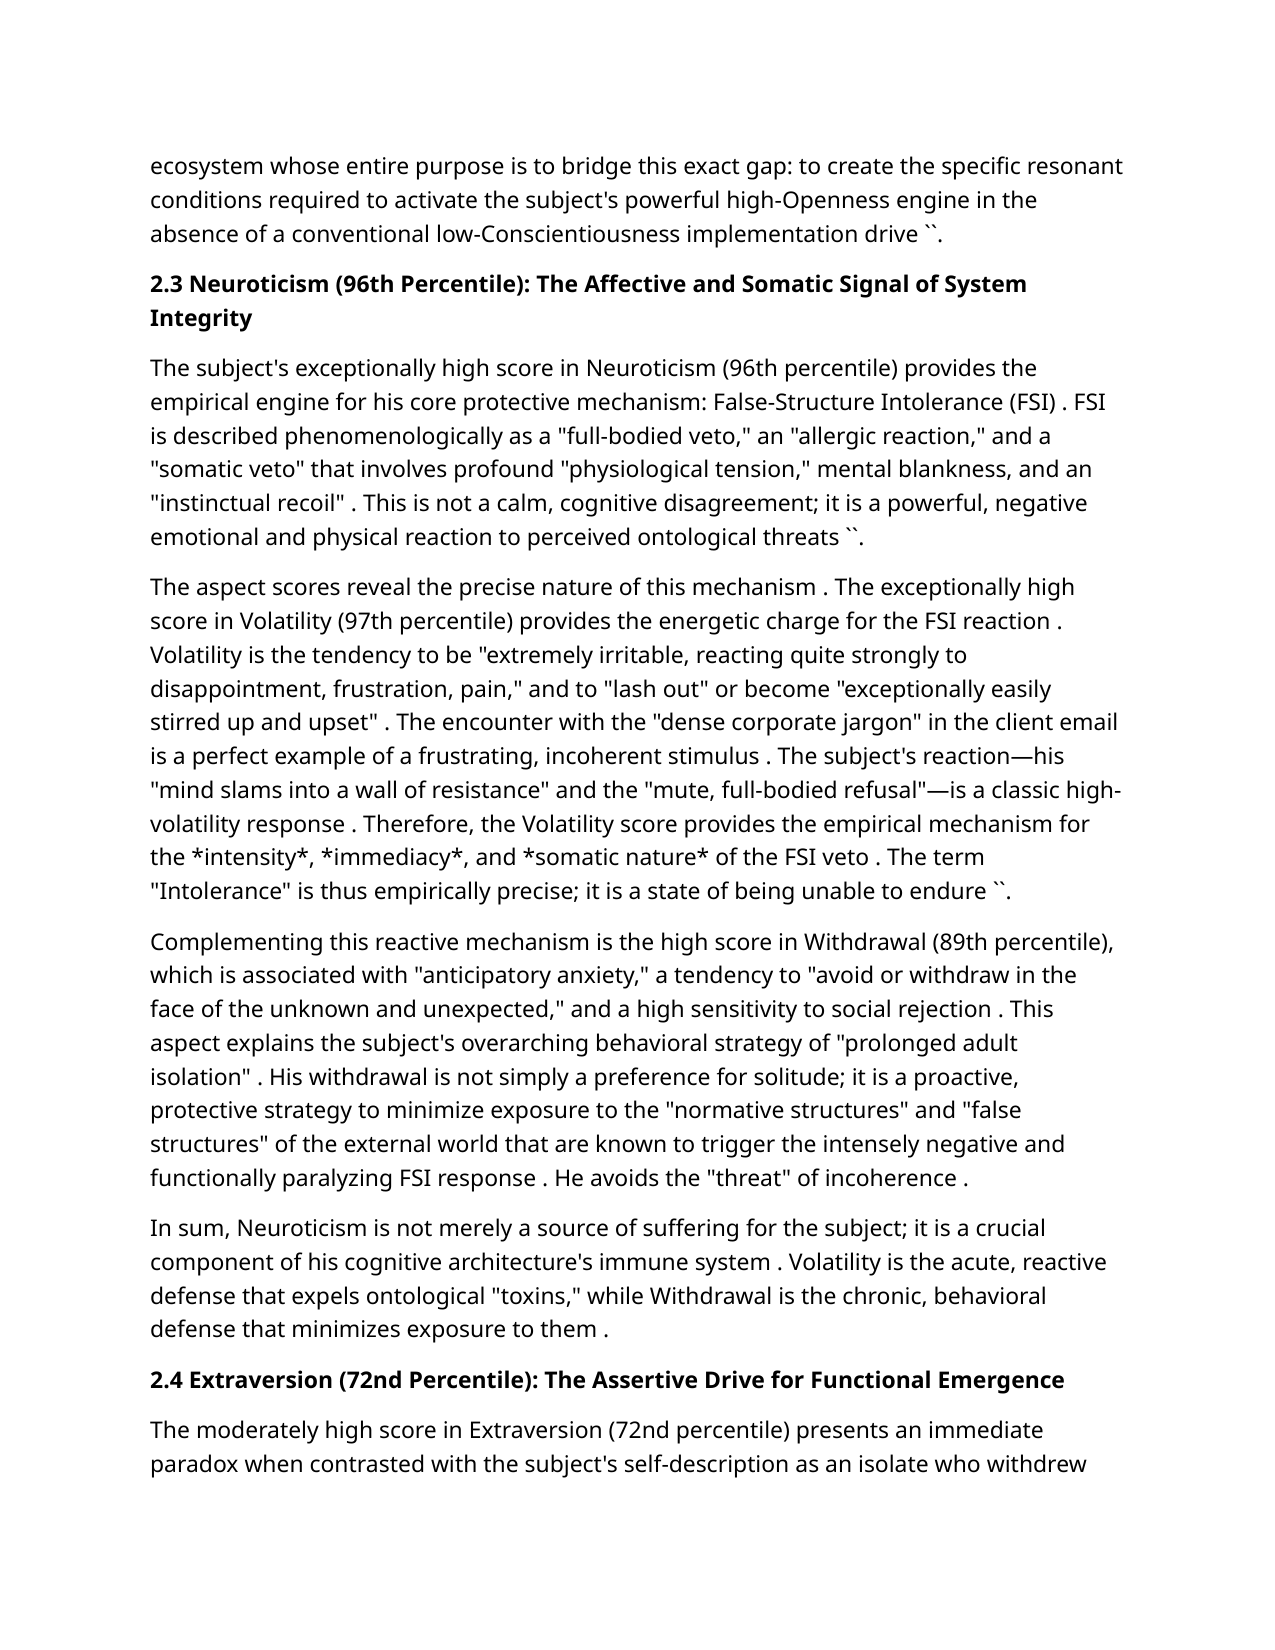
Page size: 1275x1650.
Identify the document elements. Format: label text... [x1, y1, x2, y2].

text The subject's exceptionally high score in Neuroticism (96th percentile) provides the empirical engine for his core protective mechanism: False-Structure Intolerance (FSI) . FSI is described phenomenologically as a "full-bodied veto," an "allergic reaction," and a "somatic veto" that involves profound "physiological tension," mental blankness, and an "instinctual recoil" . This is not a calm, cognitive disagreement; it is a powerful, negative emotional and physical reaction to perceived ontological threats ``. [150, 352, 1125, 552]
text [150, 1414, 1125, 1479]
text 2.4 Extraversion (72nd Percentile): The Assertive Drive for Functional Emergence [150, 1364, 1125, 1395]
text In sum, Neuroticism is not merely a source of suffering for the subject; it is a crucial component of his cognitive architecture's immune system . Volatility is the acute, reactive defense that expels ontological "toxins," while Withdrawal is the chronic, behavioral defense that minimizes exposure to them . [150, 1212, 1125, 1344]
text The aspect scores reveal the precise nature of this mechanism . The exceptionally high score in Volatility (97th percentile) provides the energetic charge for the FSI reaction . Volatility is the tendency to be "extremely irritable, reacting quite strongly to disappointment, frustration, pain," and to "lash out" or become "exceptionally easily stirred up and upset" . The encounter with the "dense corporate jargon" in the client email is a perfect example of a frustrating, incoherent stimulus . The subject's reaction—his "mind slams into a wall of resistance" and the "mute, full-bodied refusal"—is a classic high-volatility response . Therefore, the Volatility score provides the empirical mechanism for the *intensity*, *immediacy*, and *somatic nature* of the FSI veto . The term "Intolerance" is thus empirically precise; it is a state of being unable to endure ``. [150, 571, 1125, 906]
text Complementing this reactive mechanism is the high score in Withdrawal (89th percentile), which is associated with "anticipatory anxiety," a tendency to "avoid or withdraw in the face of the unknown and unexpected," and a high sensitivity to social rejection . This aspect explains the subject's overarching behavioral strategy of "prolonged adult isolation" . His withdrawal is not simply a preference for solitude; it is a proactive, protective strategy to minimize exposure to the "normative structures" and "false structures" of the external world that are known to trigger the intensely negative and functionally paralyzing FSI response . He avoids the "threat" of incoherence . [150, 925, 1125, 1193]
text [150, 150, 1125, 249]
text 2.3 Neuroticism (96th Percentile): The Affective and Somatic Signal of System Integrity [150, 268, 1125, 333]
